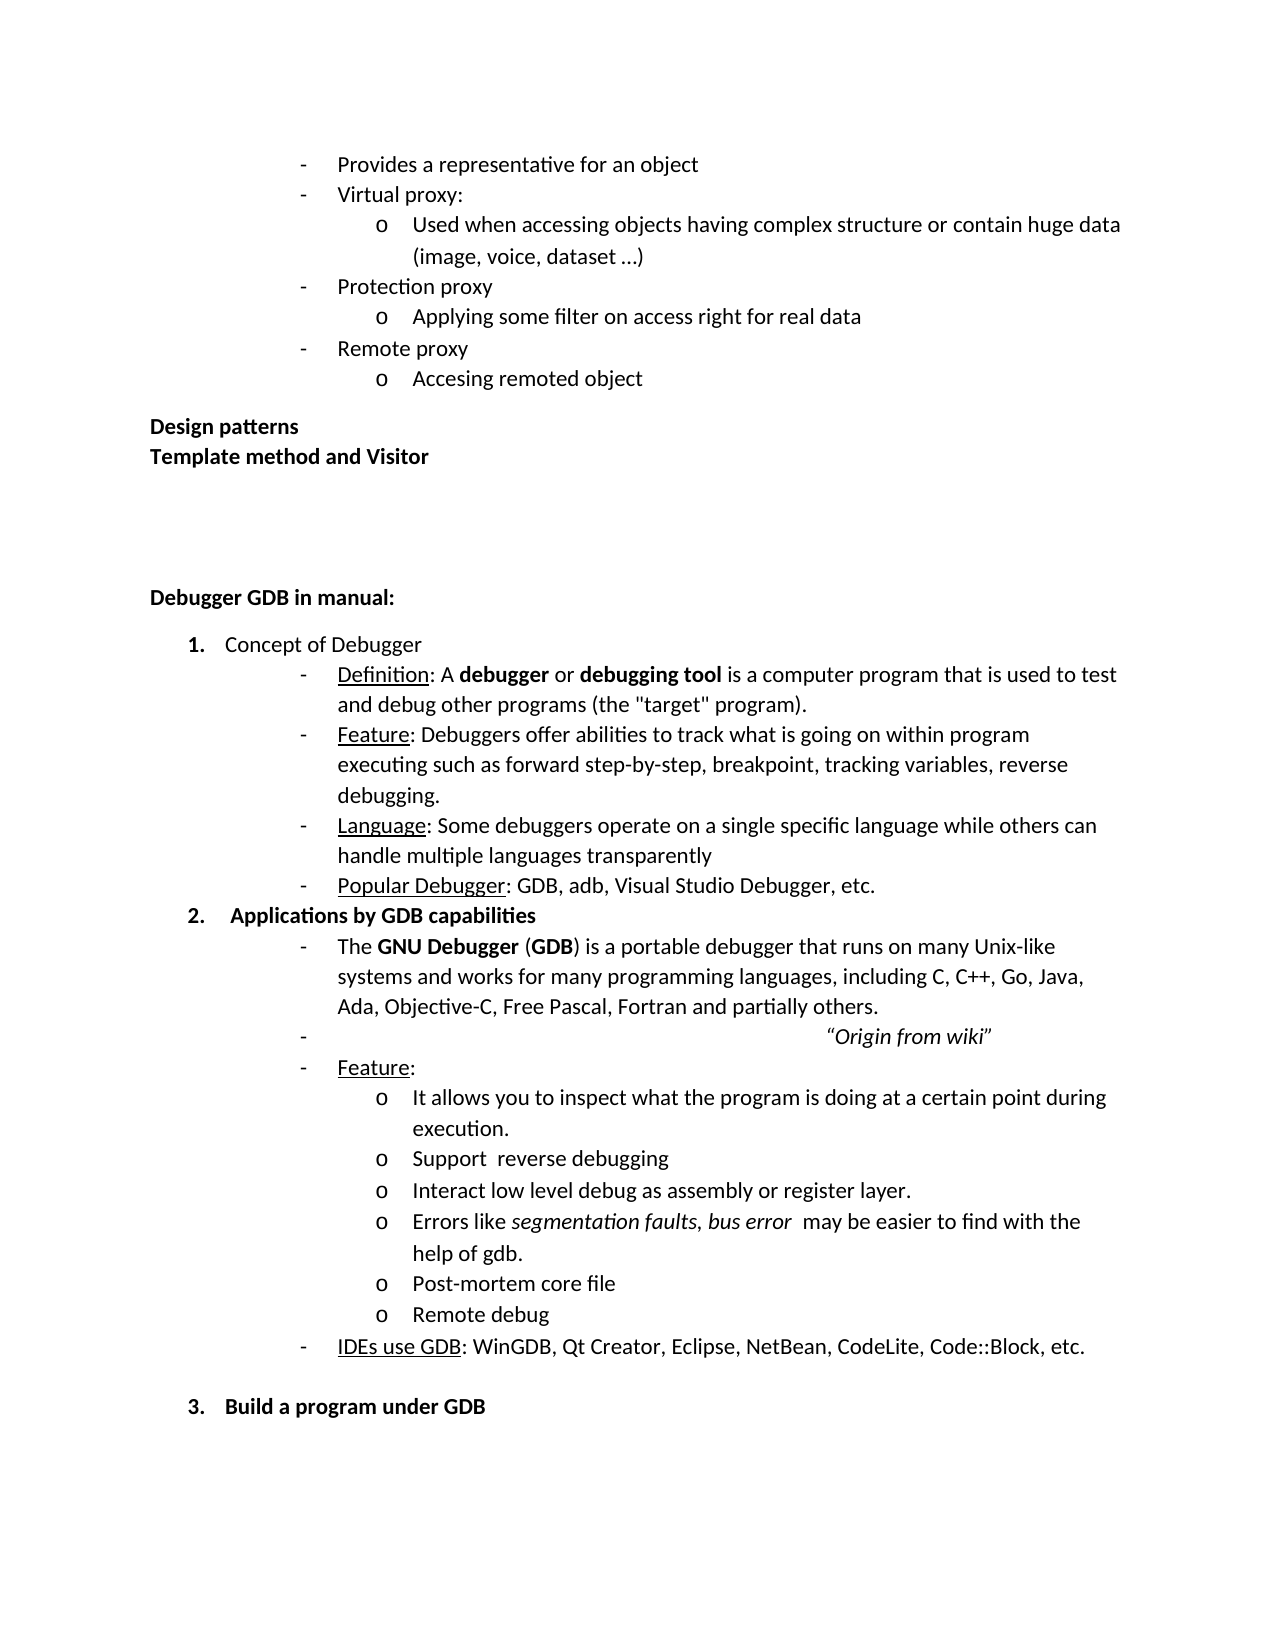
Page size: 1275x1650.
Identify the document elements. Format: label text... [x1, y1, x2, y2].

list Errors like segmentation faults, bus error may be easier to find with the help of gdb. [375, 1207, 1125, 1267]
list The GNU Debugger (GDB) is a portable debugger that runs on many Unix-like systems and works for many programming languages, including C, C++, Go, Java, Ada, Objective-C, Free Pascal, Fortran and partially others. [300, 932, 1125, 1020]
list Interact low level debug as assembly or register layer. [375, 1176, 1125, 1205]
list Used when accessing objects having complex structure or contain huge data (image, voice, dataset …) [375, 210, 1125, 270]
list Support reverse debugging [375, 1144, 1125, 1173]
list Build a program under GDB [187, 1392, 1125, 1420]
list Post-mortem core file [375, 1269, 1125, 1298]
list Applications by GDB capabilities [187, 902, 1125, 929]
text Design patterns Template method and Visitor [150, 412, 1125, 470]
list It allows you to inspect what the program is doing at a certain point during execution. [375, 1083, 1125, 1142]
list Language: Some debuggers operate on a single specific language while others can handle multiple languages transparently [300, 811, 1125, 869]
list Remote proxy [300, 334, 1125, 362]
list Popular Debugger: GDB, adb, Visual Studio Debugger, etc. [300, 871, 1125, 899]
list IDEs use GDB: WinGDB, Qt Creator, Eclipse, NetBean, CodeLite, Code::Block, etc. [300, 1332, 1125, 1360]
list Virtual proxy: [300, 180, 1125, 208]
list Protection proxy [300, 272, 1125, 300]
list Accesing remoted object [375, 364, 1125, 393]
list Feature: Debuggers offer abilities to track what is going on within program executing such as forward step-by-step, breakpoint, tracking variables, reverse debugging. [300, 720, 1125, 809]
list Applying some filter on access right for real data [375, 302, 1125, 331]
list Definition: A debugger or debugging tool is a computer program that is used to test and debug other programs (the "target" program). [300, 660, 1125, 718]
list Remote debug [375, 1300, 1125, 1329]
list Provides a representative for an object [300, 150, 1125, 178]
list “Origin from wiki” [300, 1022, 1125, 1050]
list Concept of Debugger [187, 630, 1125, 658]
list Feature: [300, 1053, 1125, 1081]
text Debugger GDB in manual: [150, 583, 1125, 611]
